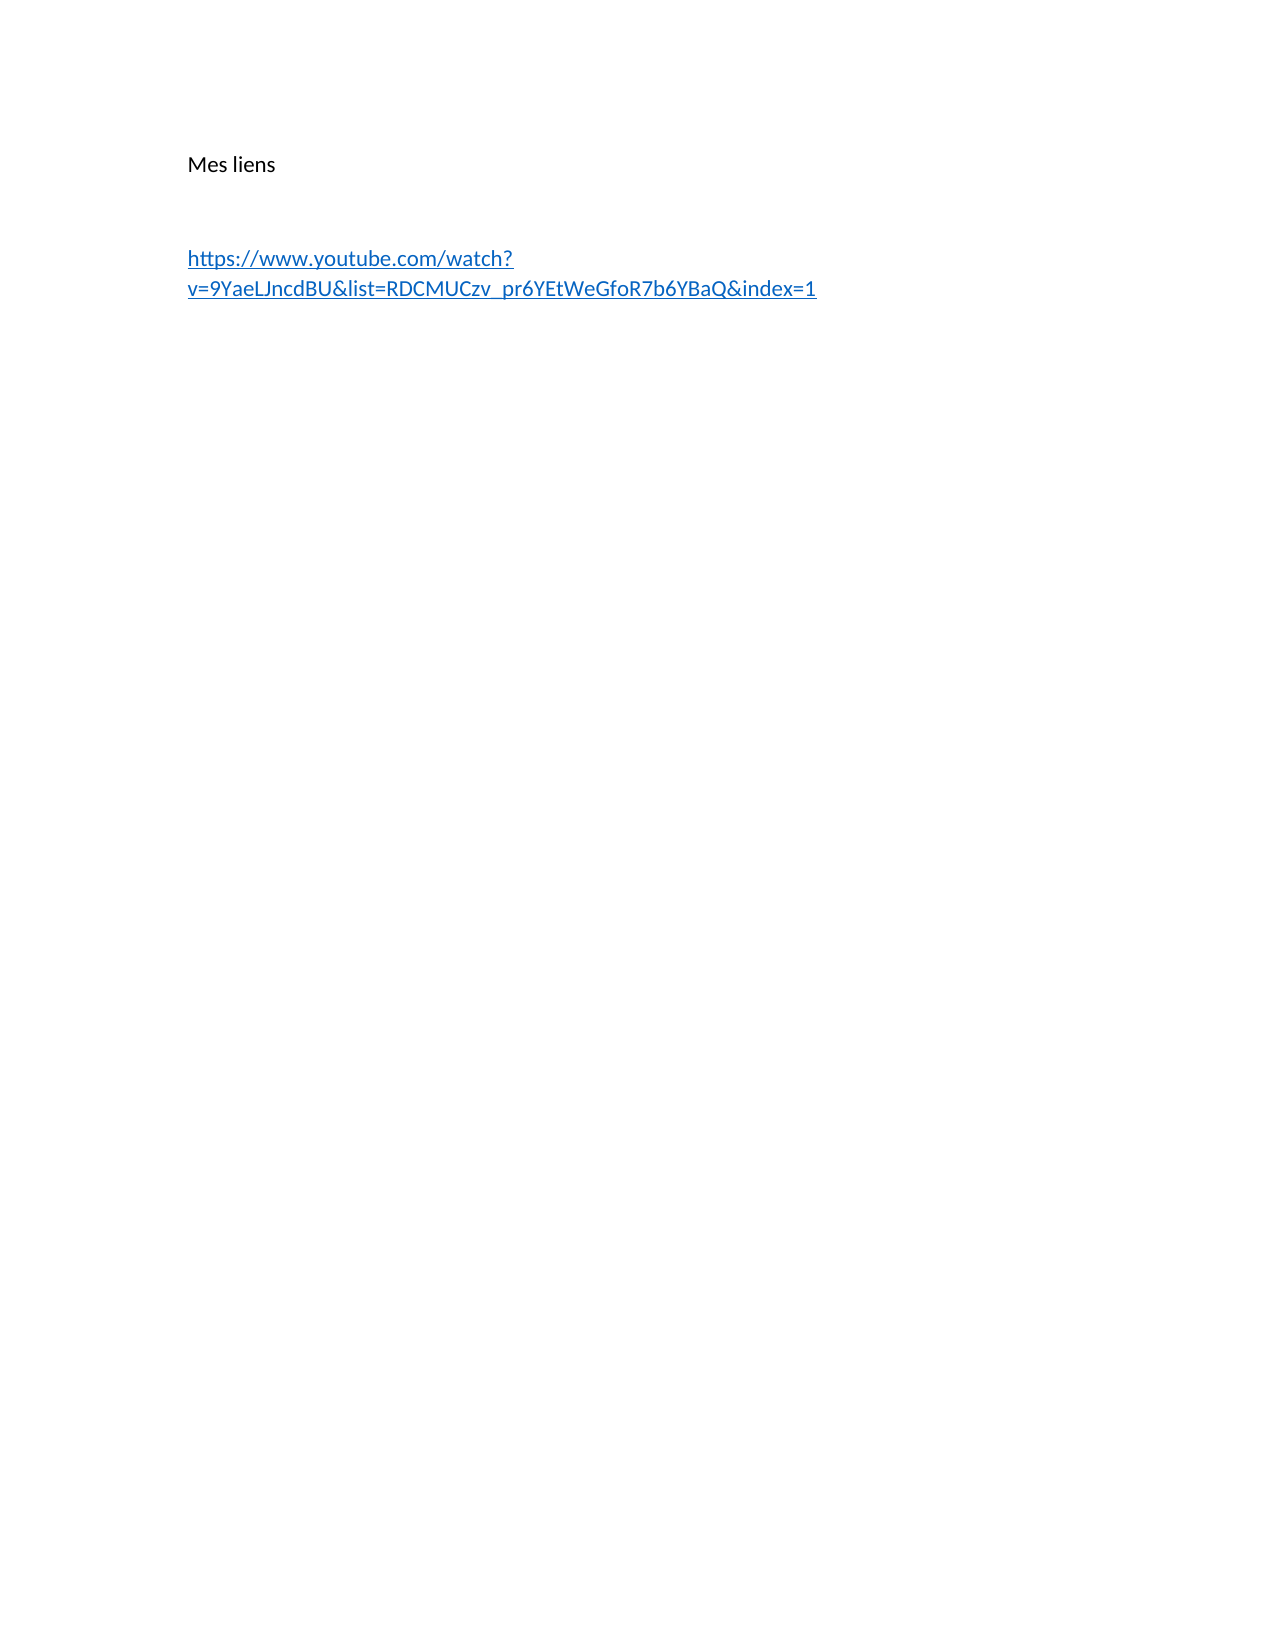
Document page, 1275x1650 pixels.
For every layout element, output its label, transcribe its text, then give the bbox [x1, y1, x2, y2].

text Mes liens [187, 150, 1087, 178]
text https://www.youtube.com/watch?v=9YaeLJncdBU&list=RDCMUCzv_pr6YEtWeGfoR7b6YBaQ&index=1 [187, 244, 1087, 302]
